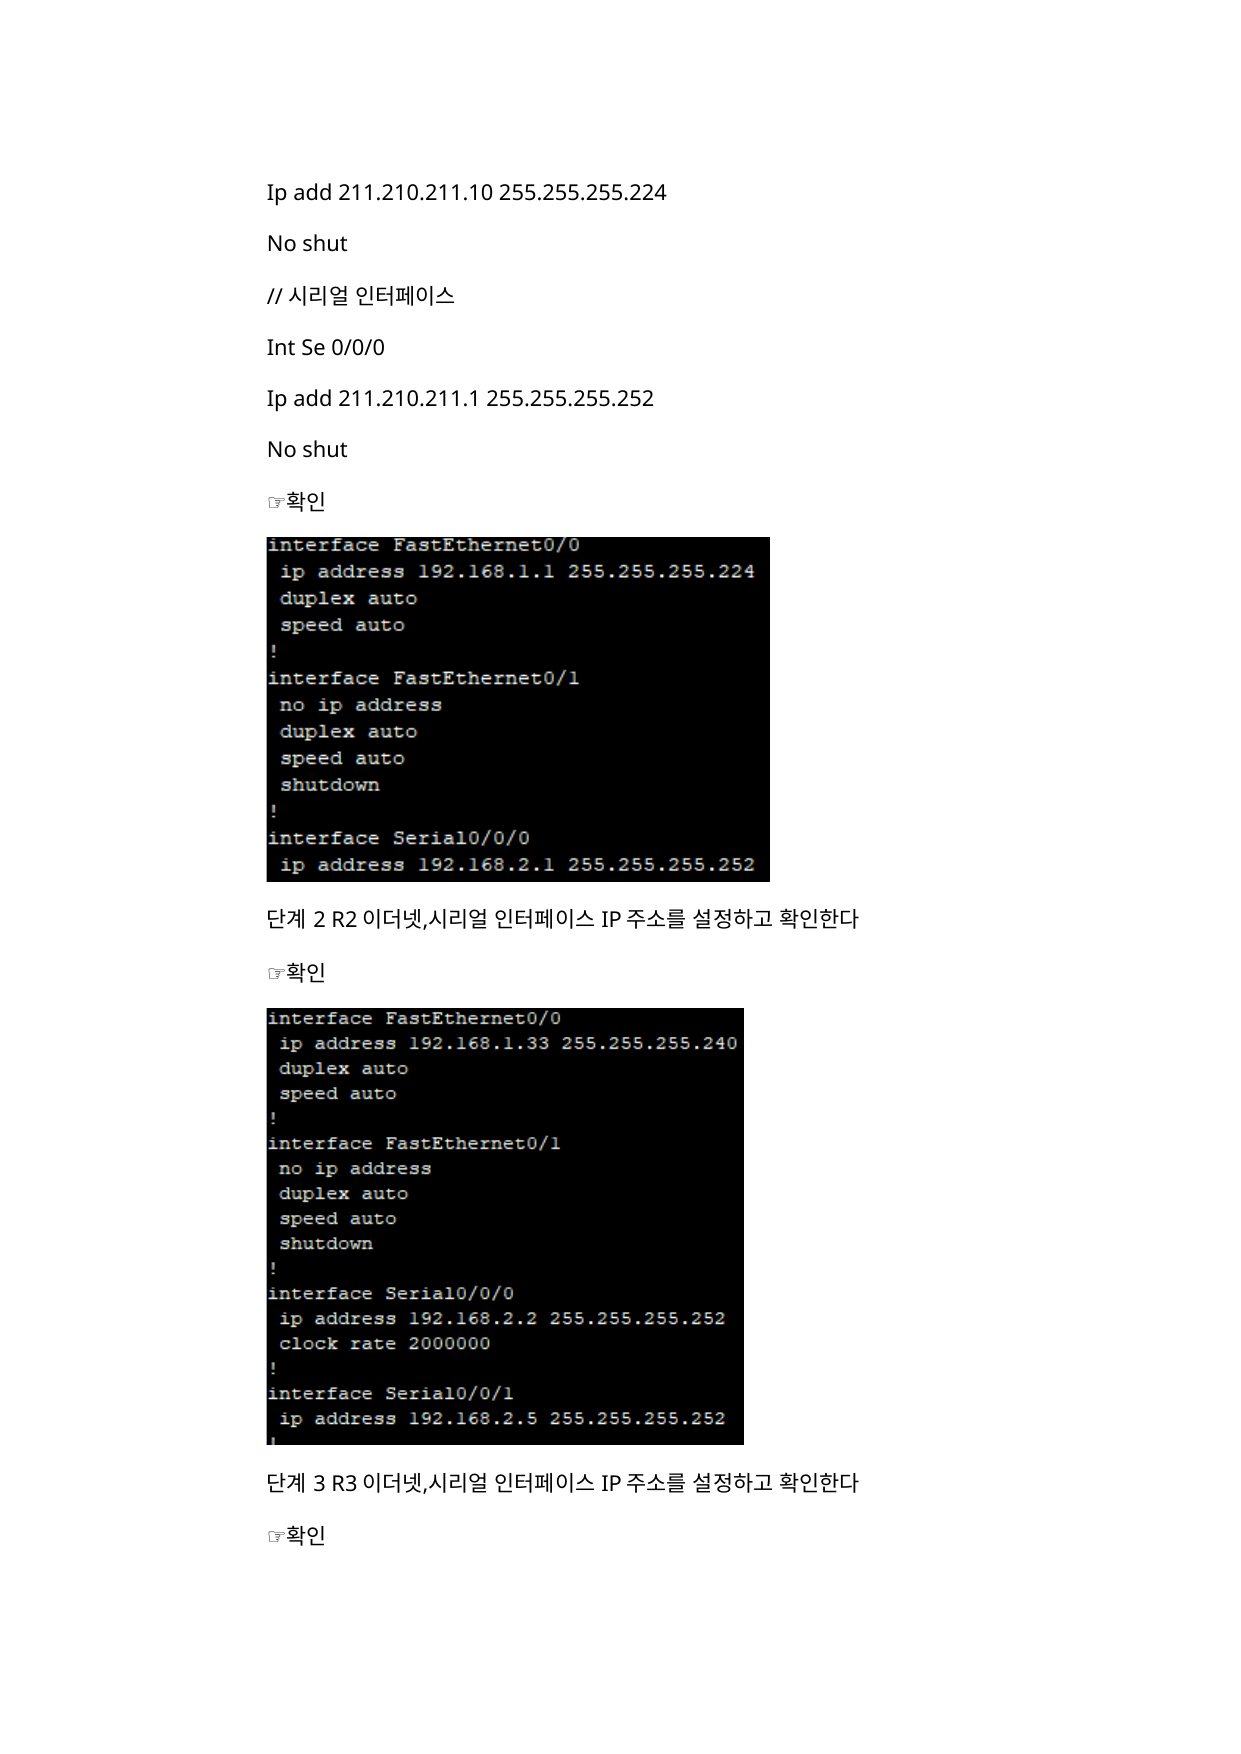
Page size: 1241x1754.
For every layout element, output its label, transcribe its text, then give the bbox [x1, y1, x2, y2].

list // 시리얼 인터페이스 [267, 279, 1090, 311]
list ☞확인 [267, 1519, 1090, 1551]
list Ip add 211.210.211.1 255.255.255.252 [267, 383, 1090, 413]
list No shut [267, 434, 1090, 463]
list Int Se 0/0/0 [267, 332, 1090, 362]
list No shut [267, 228, 1090, 258]
picture [266, 1008, 744, 1445]
list ☞확인 [267, 956, 1090, 987]
list 단계 3 R3이더넷,시리얼 인터페이스 IP주소를 설정하고 확인한다 [267, 1466, 1090, 1498]
list ☞확인 [267, 484, 1090, 516]
picture [266, 537, 770, 882]
list 단계 2 R2이더넷,시리얼 인터페이스 IP주소를 설정하고 확인한다 [267, 902, 1090, 934]
list Ip add 211.210.211.10 255.255.255.224 [267, 177, 1090, 207]
